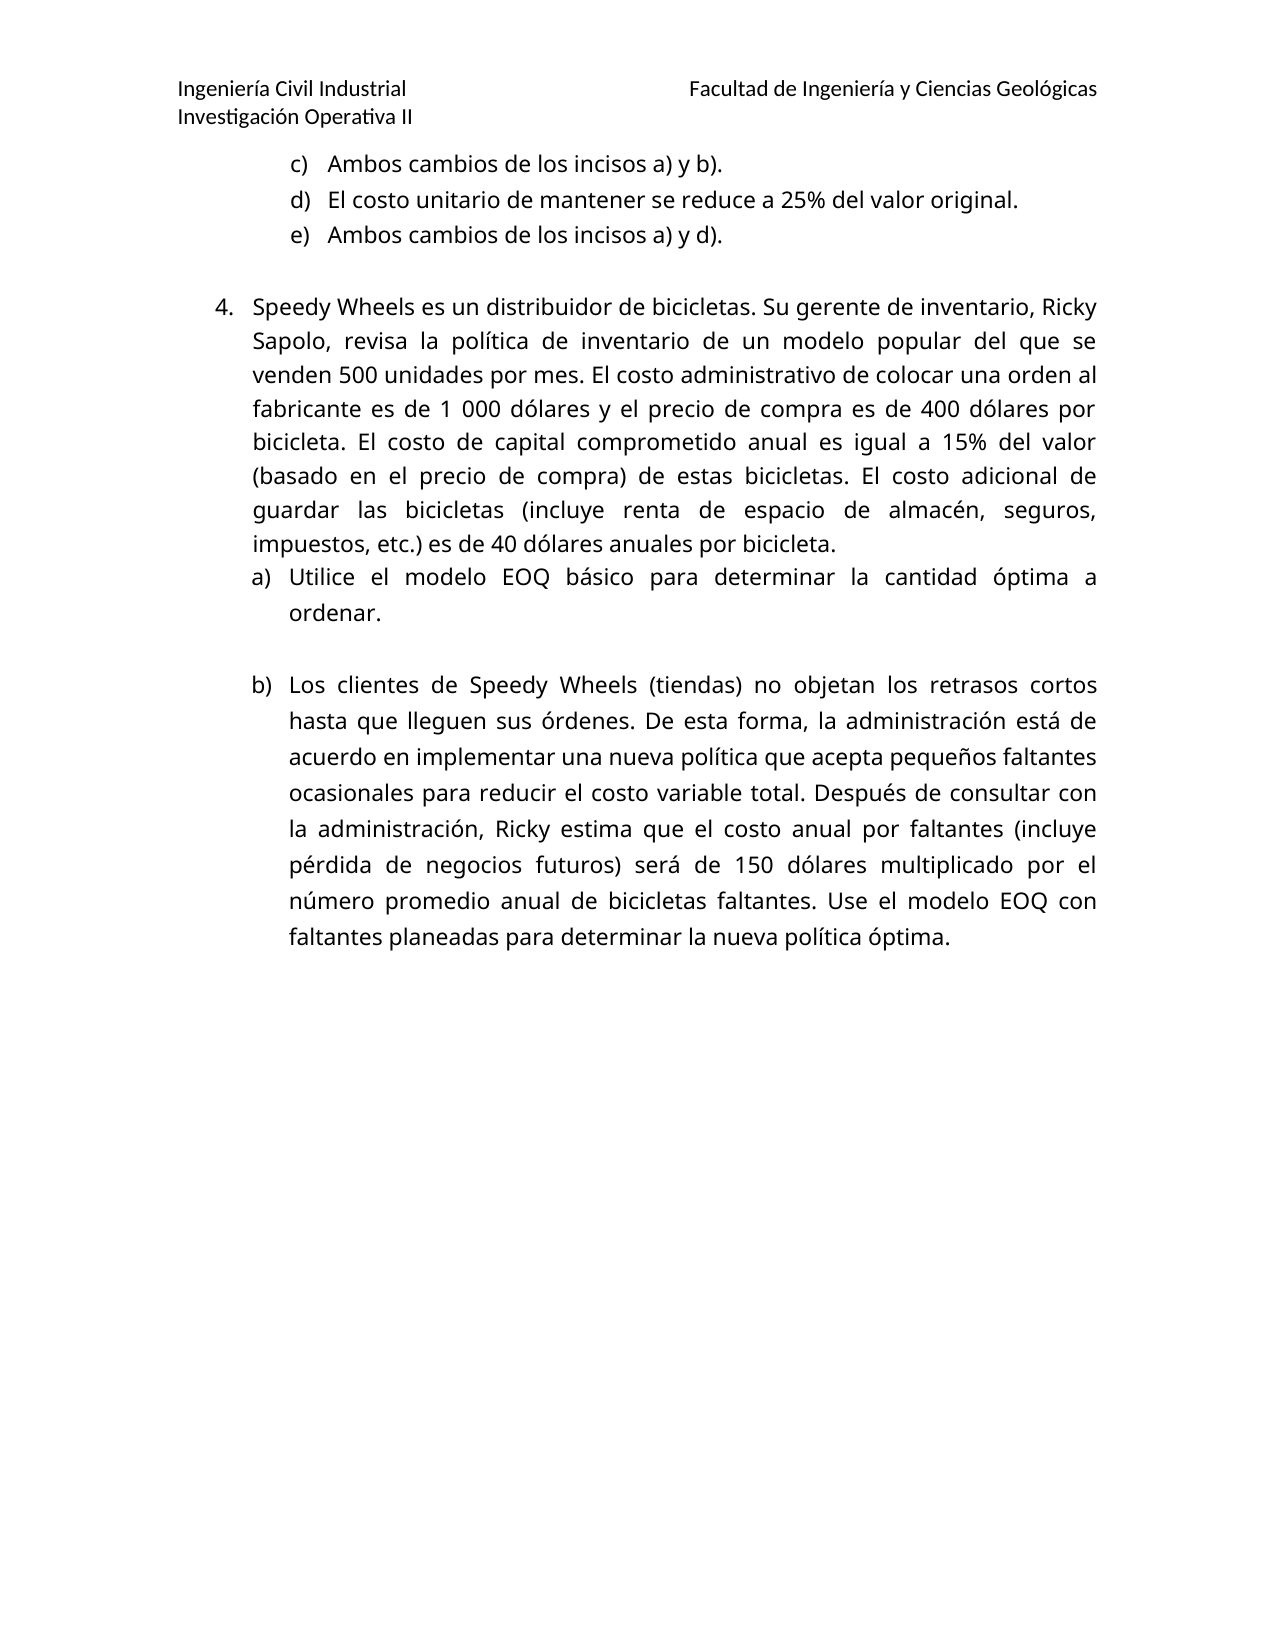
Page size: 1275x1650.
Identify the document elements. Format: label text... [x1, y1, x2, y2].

list Speedy Wheels es un distribuidor de bicicletas. Su gerente de inventario, Ricky Sapolo, revisa la política de inventario de un modelo popular del que se venden 500 unidades por mes. El costo administrativo de colocar una orden al fabricante es de 1 000 dólares y el precio de compra es de 400 dólares por bicicleta. El costo de capital comprometido anual es igual a 15% del valor (basado en el precio de compra) de estas bicicletas. El costo adicional de guardar las bicicletas (incluye renta de espacio de almacén, seguros, impuestos, etc.) es de 40 dólares anuales por bicicleta. [215, 291, 1098, 559]
list Ambos cambios de los incisos a) y d). [290, 219, 1098, 251]
list Ambos cambios de los incisos a) y b). [290, 148, 1098, 179]
list El costo unitario de mantener se reduce a 25% del valor original. [290, 183, 1098, 215]
list Utilice el modelo EOQ básico para determinar la cantidad óptima a ordenar. [251, 561, 1098, 628]
list Los clientes de Speedy Wheels (tiendas) no objetan los retrasos cortos hasta que lleguen sus órdenes. De esta forma, la administración está de acuerdo en implementar una nueva política que acepta pequeños faltantes ocasionales para reducir el costo variable total. Después de consultar con la administración, Ricky estima que el costo anual por faltantes (incluye pérdida de negocios futuros) será de 150 dólares multiplicado por el número promedio anual de bicicletas faltantes. Use el modelo EOQ con faltantes planeadas para determinar la nueva política óptima. [251, 669, 1098, 952]
